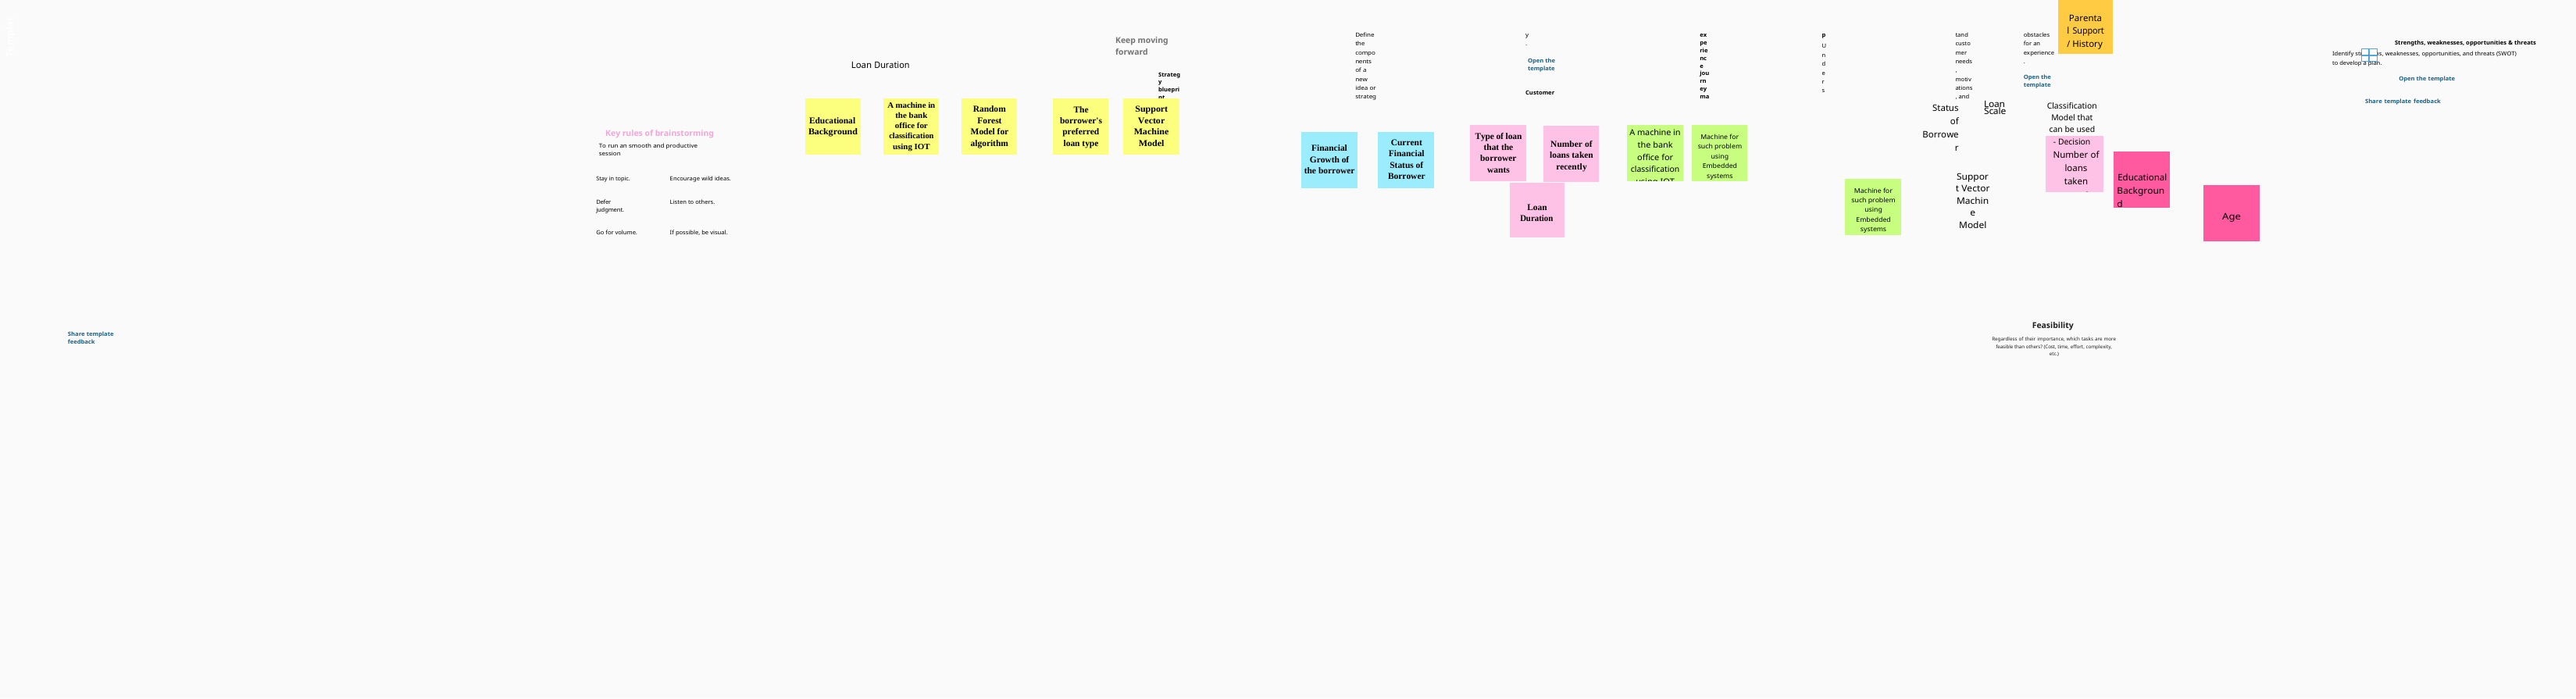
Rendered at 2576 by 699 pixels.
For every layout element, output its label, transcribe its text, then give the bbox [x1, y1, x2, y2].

text Keep moving forward [1115, 35, 1180, 57]
text Status of Borrower [1921, 102, 1958, 154]
text Support Vector Machine Model [1955, 170, 1990, 231]
text Loan Scale [1984, 102, 2028, 116]
